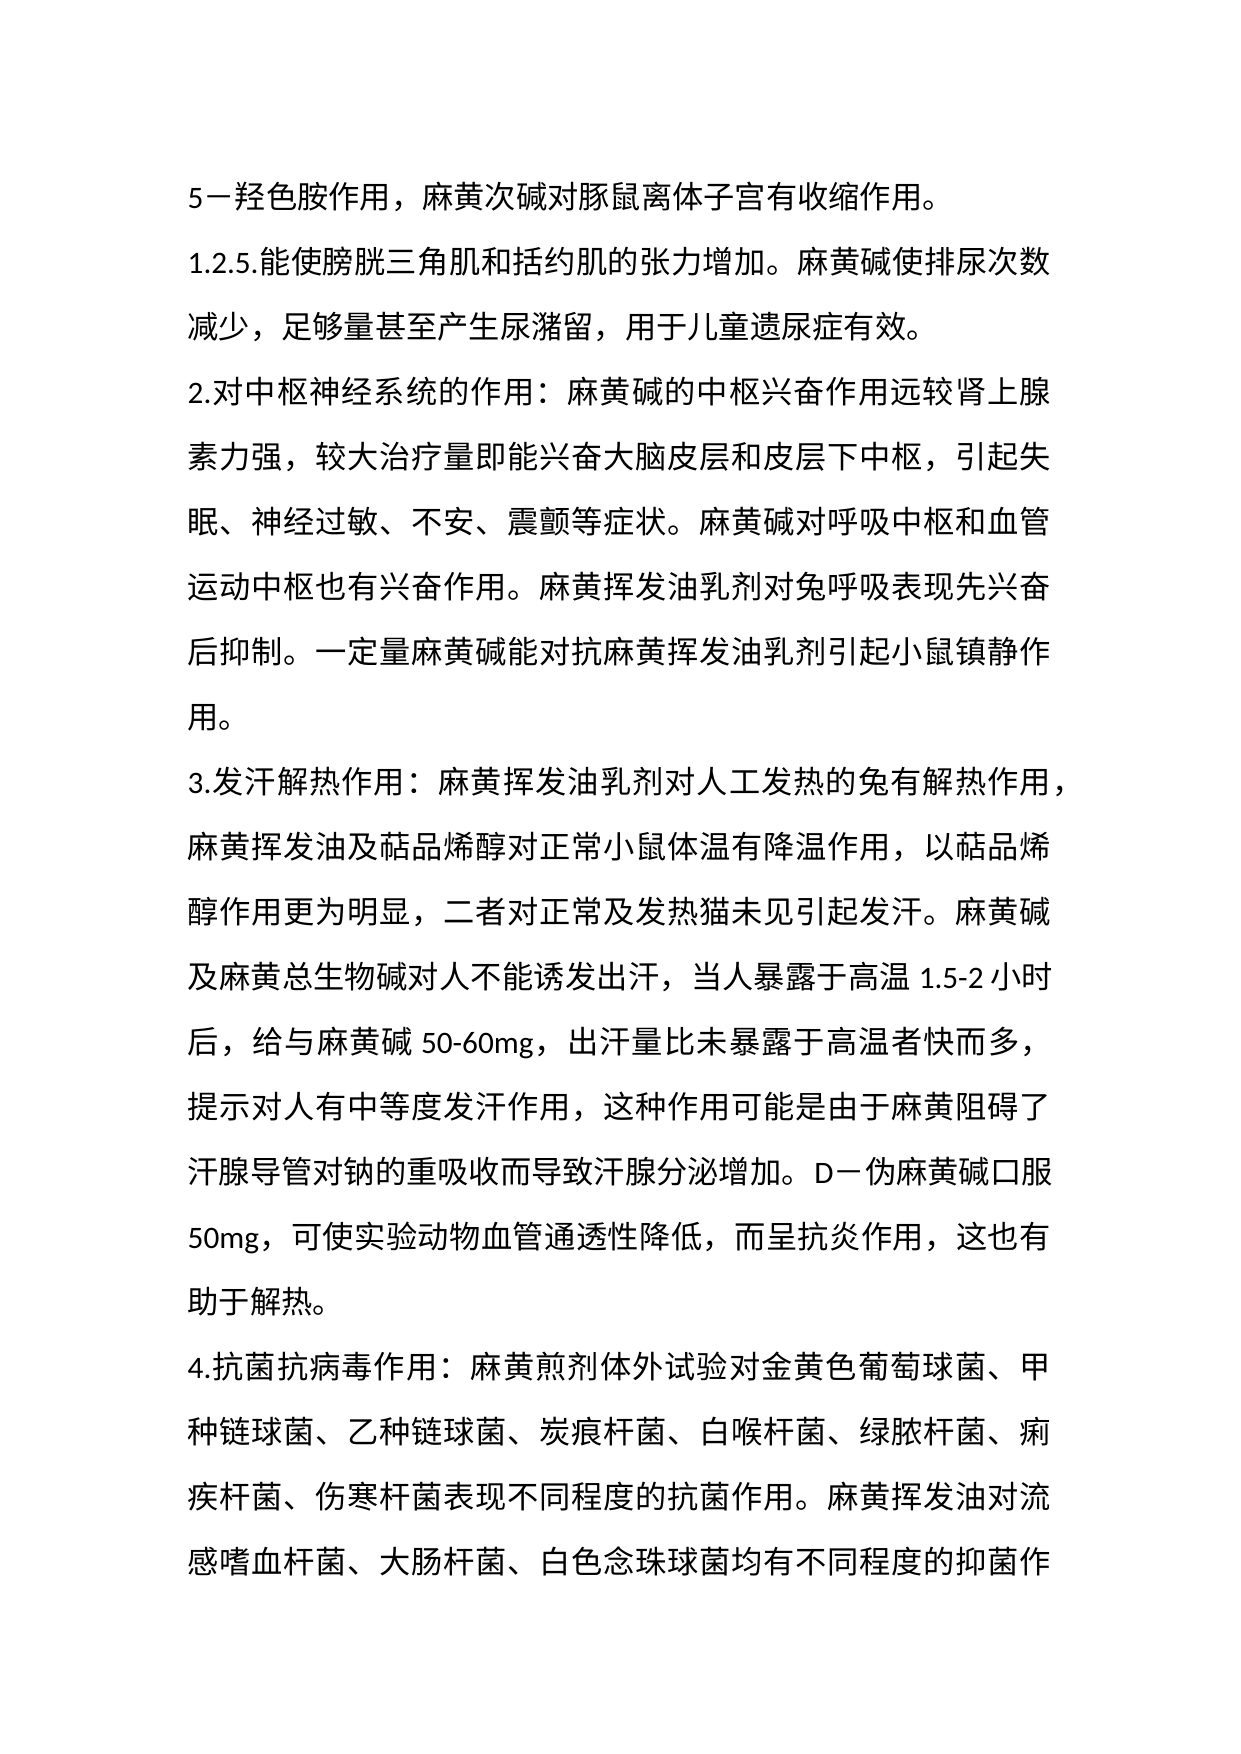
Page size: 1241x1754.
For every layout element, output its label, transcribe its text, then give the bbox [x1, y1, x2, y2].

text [187, 162, 1053, 227]
text 2.对中枢神经系统的作用：麻黄碱的中枢兴奋作用远较肾上腺素力强，较大治疗量即能兴奋大脑皮层和皮层下中枢，引起失眠、神经过敏、不安、震颤等症状。麻黄碱对呼吸中枢和血管运动中枢也有兴奋作用。麻黄挥发油乳剂对兔呼吸表现先兴奋后抑制。一定量麻黄碱能对抗麻黄挥发油乳剂引起小鼠镇静作用。 [187, 357, 1053, 747]
text 3.发汗解热作用：麻黄挥发油乳剂对人工发热的兔有解热作用，麻黄挥发油及萜品烯醇对正常小鼠体温有降温作用，以萜品烯醇作用更为明显，二者对正常及发热猫未见引起发汗。麻黄碱及麻黄总生物碱对人不能诱发出汗，当人暴露于高温1.5-2小时后，给与麻黄碱50-60mg，出汗量比未暴露于高温者快而多，提示对人有中等度发汗作用，这种作用可能是由于麻黄阻碍了汗腺导管对钠的重吸收而导致汗腺分泌增加。D－伪麻黄碱口服50mg，可使实验动物血管通透性降低，而呈抗炎作用，这也有助于解热。 [187, 747, 1053, 1332]
text 1.2.5.能使膀胱三角肌和括约肌的张力增加。麻黄碱使排尿次数减少，足够量甚至产生尿潴留，用于儿童遗尿症有效。 [187, 227, 1053, 357]
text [187, 1332, 1053, 1592]
